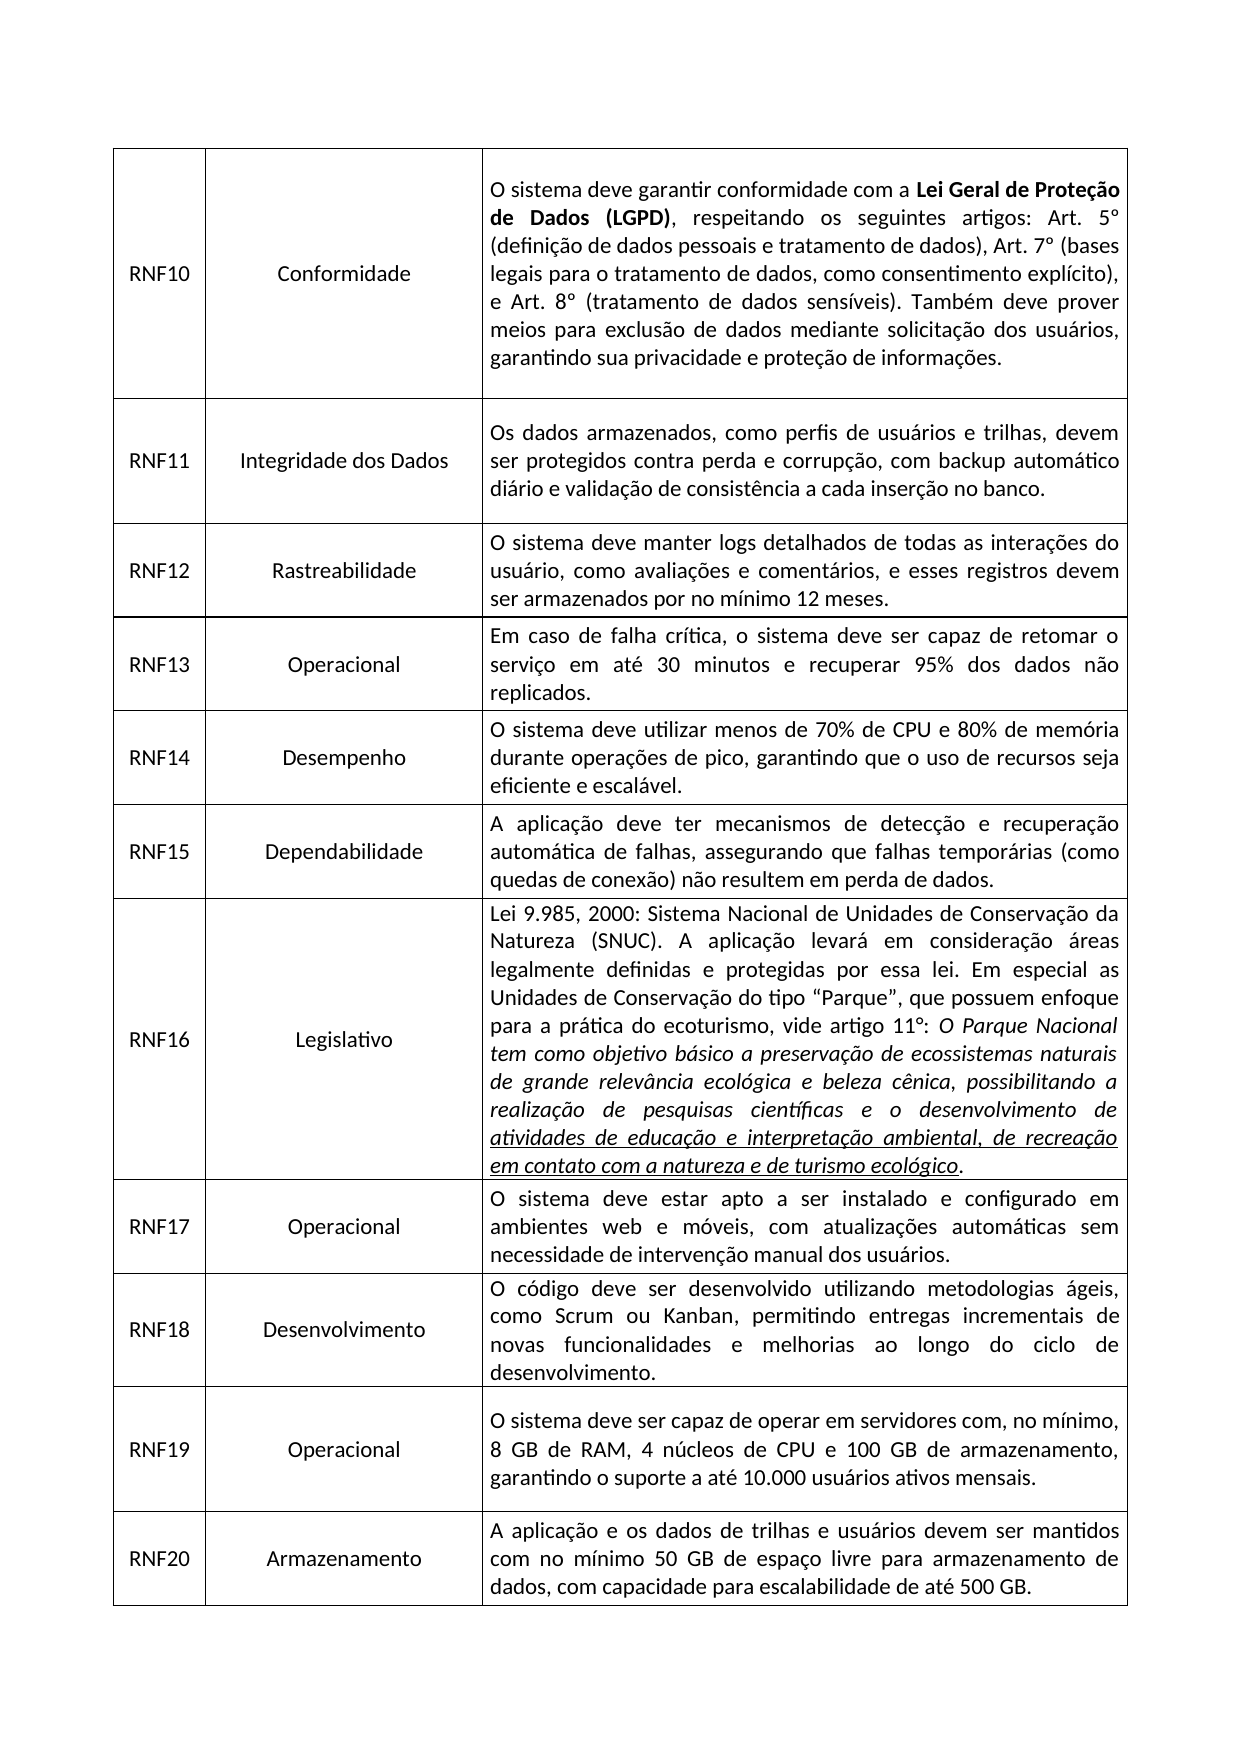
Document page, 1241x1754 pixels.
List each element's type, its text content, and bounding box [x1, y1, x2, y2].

table_cell RNF12 [114, 524, 205, 616]
table_cell Legislativo [206, 899, 482, 1179]
table_cell Operacional [206, 618, 482, 710]
table_cell RNF18 [114, 1274, 205, 1386]
table_cell RNF10 [114, 149, 205, 398]
table_cell O sistema deve utilizar menos de 70% de CPU e 80% de memória durante operações de pico, garantindo que o uso de recursos seja eficiente e escalável. [483, 711, 1127, 804]
table_cell RNF11 [114, 399, 205, 523]
table_cell RNF17 [114, 1180, 205, 1273]
table_cell Operacional [206, 1180, 482, 1273]
table_cell RNF19 [114, 1387, 205, 1511]
table_cell RNF14 [114, 711, 205, 804]
table_cell Rastreabilidade [206, 524, 482, 616]
table_cell Os dados armazenados, como perfis de usuários e trilhas, devem ser protegidos contra perda e corrupção, com backup automático diário e validação de consistência a cada inserção no banco. [483, 399, 1127, 523]
table_cell Integridade dos Dados [206, 399, 482, 523]
table_cell O sistema deve manter logs detalhados de todas as interações do usuário, como avaliações e comentários, e esses registros devem ser armazenados por no mínimo 12 meses. [483, 524, 1127, 616]
table_cell RNF16 [114, 899, 205, 1179]
table_cell Armazenamento [206, 1512, 482, 1604]
table_cell Dependabilidade [206, 805, 482, 898]
table_cell RNF20 [114, 1512, 205, 1604]
table_cell O sistema deve ser capaz de operar em servidores com, no mínimo, 8 GB de RAM, 4 núcleos de CPU e 100 GB de armazenamento, garantindo o suporte a até 10.000 usuários ativos mensais. [483, 1387, 1127, 1511]
table_cell O sistema deve garantir conformidade com a Lei Geral de Proteção de Dados (LGPD), respeitando os seguintes artigos: Art. 5º (definição de dados pessoais e tratamento de dados), Art. 7º (bases legais para o tratamento de dados, como consentimento explícito), e Art. 8º (tratamento de dados sensíveis). Também deve prover meios para exclusão de dados mediante solicitação dos usuários, garantindo sua privacidade e proteção de informações. [483, 149, 1127, 398]
table_cell Desenvolvimento [206, 1274, 482, 1386]
table_cell Conformidade [206, 149, 482, 398]
table_cell RNF15 [114, 805, 205, 898]
table_cell Lei 9.985, 2000: Sistema Nacional de Unidades de Conservação da Natureza (SNUC). A aplicação levará em consideração áreas legalmente definidas e protegidas por essa lei. Em especial as Unidades de Conservação do tipo “Parque”, que possuem enfoque para a prática do ecoturismo, vide artigo 11°: O Parque Nacional tem como objetivo básico a preservação de ecossistemas naturais de grande relevância ecológica e beleza cênica, possibilitando a realização de pesquisas científicas e o desenvolvimento de atividades de educação e interpretação ambiental, de recreação em contato com a natureza e de turismo ecológico. [483, 899, 1127, 1179]
table_cell O sistema deve estar apto a ser instalado e configurado em ambientes web e móveis, com atualizações automáticas sem necessidade de intervenção manual dos usuários. [483, 1180, 1127, 1273]
table_cell O código deve ser desenvolvido utilizando metodologias ágeis, como Scrum ou Kanban, permitindo entregas incrementais de novas funcionalidades e melhorias ao longo do ciclo de desenvolvimento. [483, 1274, 1127, 1386]
table_cell Desempenho [206, 711, 482, 804]
table_cell Operacional [206, 1387, 482, 1511]
table_cell A aplicação e os dados de trilhas e usuários devem ser mantidos com no mínimo 50 GB de espaço livre para armazenamento de dados, com capacidade para escalabilidade de até 500 GB. [483, 1512, 1127, 1604]
table_cell RNF13 [114, 618, 205, 710]
table_cell A aplicação deve ter mecanismos de detecção e recuperação automática de falhas, assegurando que falhas temporárias (como quedas de conexão) não resultem em perda de dados. [483, 805, 1127, 898]
table_cell Em caso de falha crítica, o sistema deve ser capaz de retomar o serviço em até 30 minutos e recuperar 95% dos dados não replicados. [483, 618, 1127, 710]
